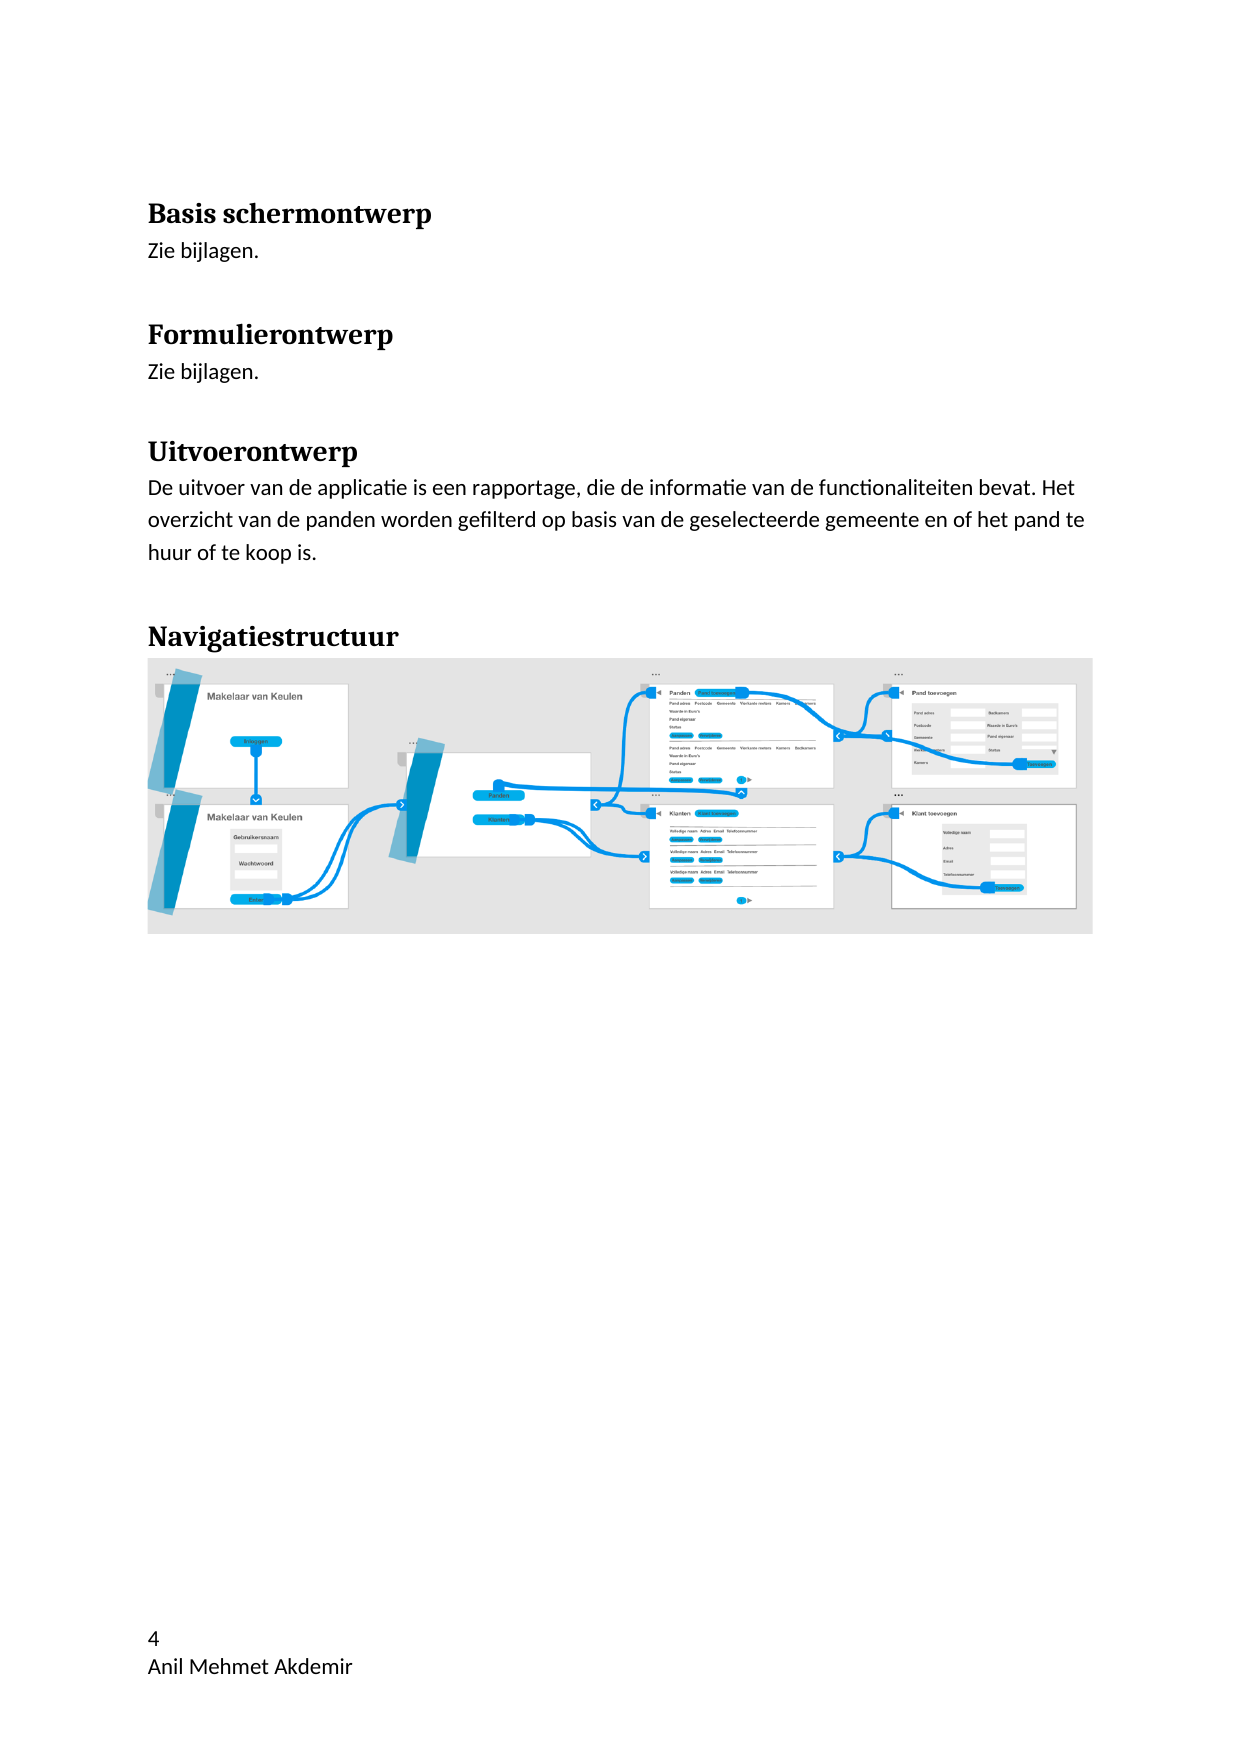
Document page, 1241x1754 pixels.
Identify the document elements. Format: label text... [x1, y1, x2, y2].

subtitle Basis schermontwerp [148, 198, 1093, 231]
text Zie bijlagen. [148, 357, 1093, 385]
picture [147, 658, 1093, 934]
text De uitvoer van de applicatie is een rapportage, die de informatie van de functionaliteiten bevat. Het overzicht van de panden worden gefilterd op basis van de geselecteerde gemeente en of het pand te huur of te koop is. [148, 473, 1093, 566]
text Zie bijlagen. [148, 236, 1093, 264]
subtitle Navigatiestructuur [148, 620, 1093, 653]
subtitle Formulierontwerp [148, 318, 1093, 352]
subtitle Uitvoerontwerp [148, 435, 1093, 468]
